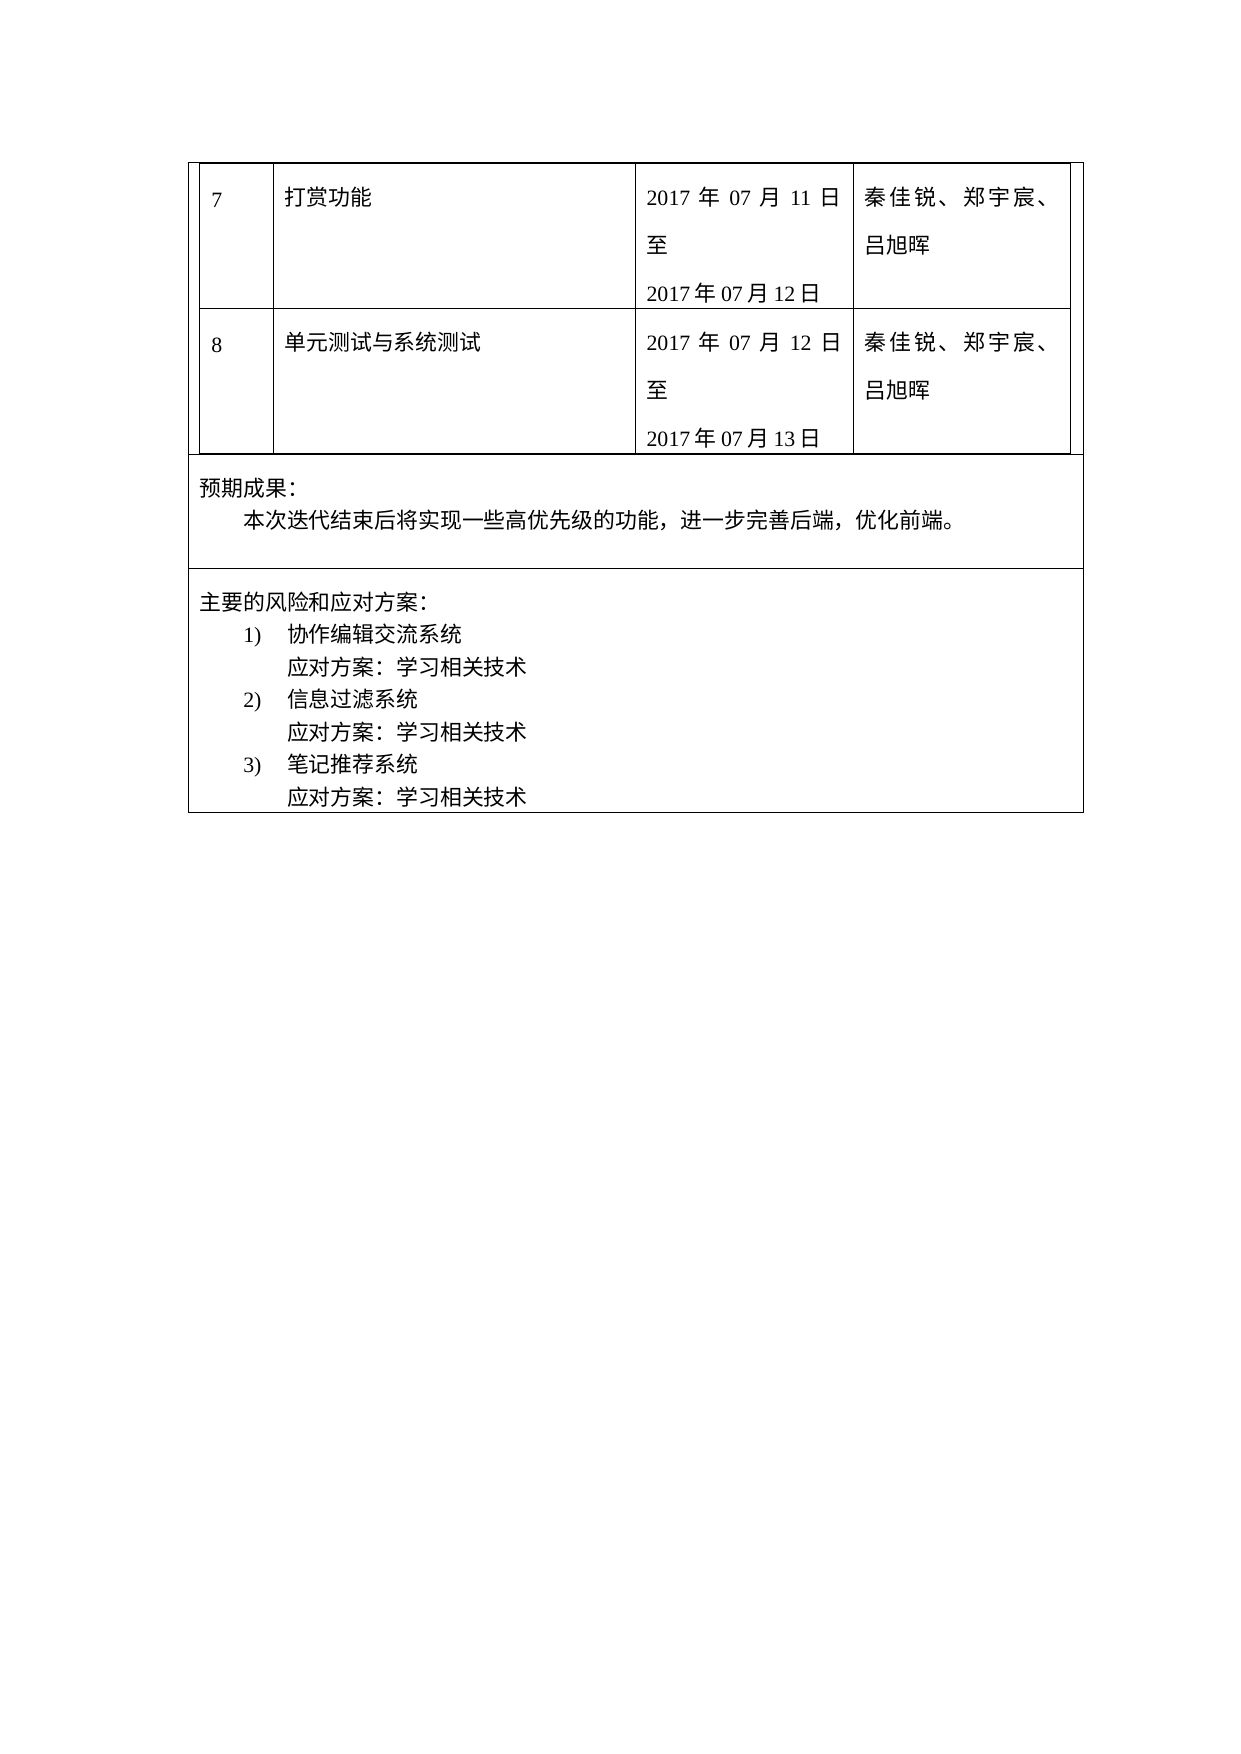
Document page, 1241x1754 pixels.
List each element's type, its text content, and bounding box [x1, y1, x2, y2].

table_cell 任务、进度安排和人员分配： [636, 164, 853, 308]
table_cell 任务、进度安排和人员分配： [200, 164, 273, 308]
table_cell 任务、进度安排和人员分配： [854, 164, 1070, 308]
table_cell 任务、进度安排和人员分配： [200, 309, 273, 453]
table_cell 预期成果： 本次迭代结束后将实现一些高优先级的功能，进一步完善后端，优化前端。 [189, 455, 1083, 568]
table_cell 主要的风险和应对方案： 协作编辑交流系统 应对方案：学习相关技术 信息过滤系统 应对方案：学习相关技术 笔记推荐系统 应对方案：学习相关技术 [189, 569, 1083, 812]
table_cell 任务、进度安排和人员分配： [636, 309, 853, 453]
table_cell 任务、进度安排和人员分配： [854, 309, 1070, 453]
table_cell 任务、进度安排和人员分配： [274, 164, 635, 308]
table_cell 任务、进度安排和人员分配： [274, 309, 635, 453]
